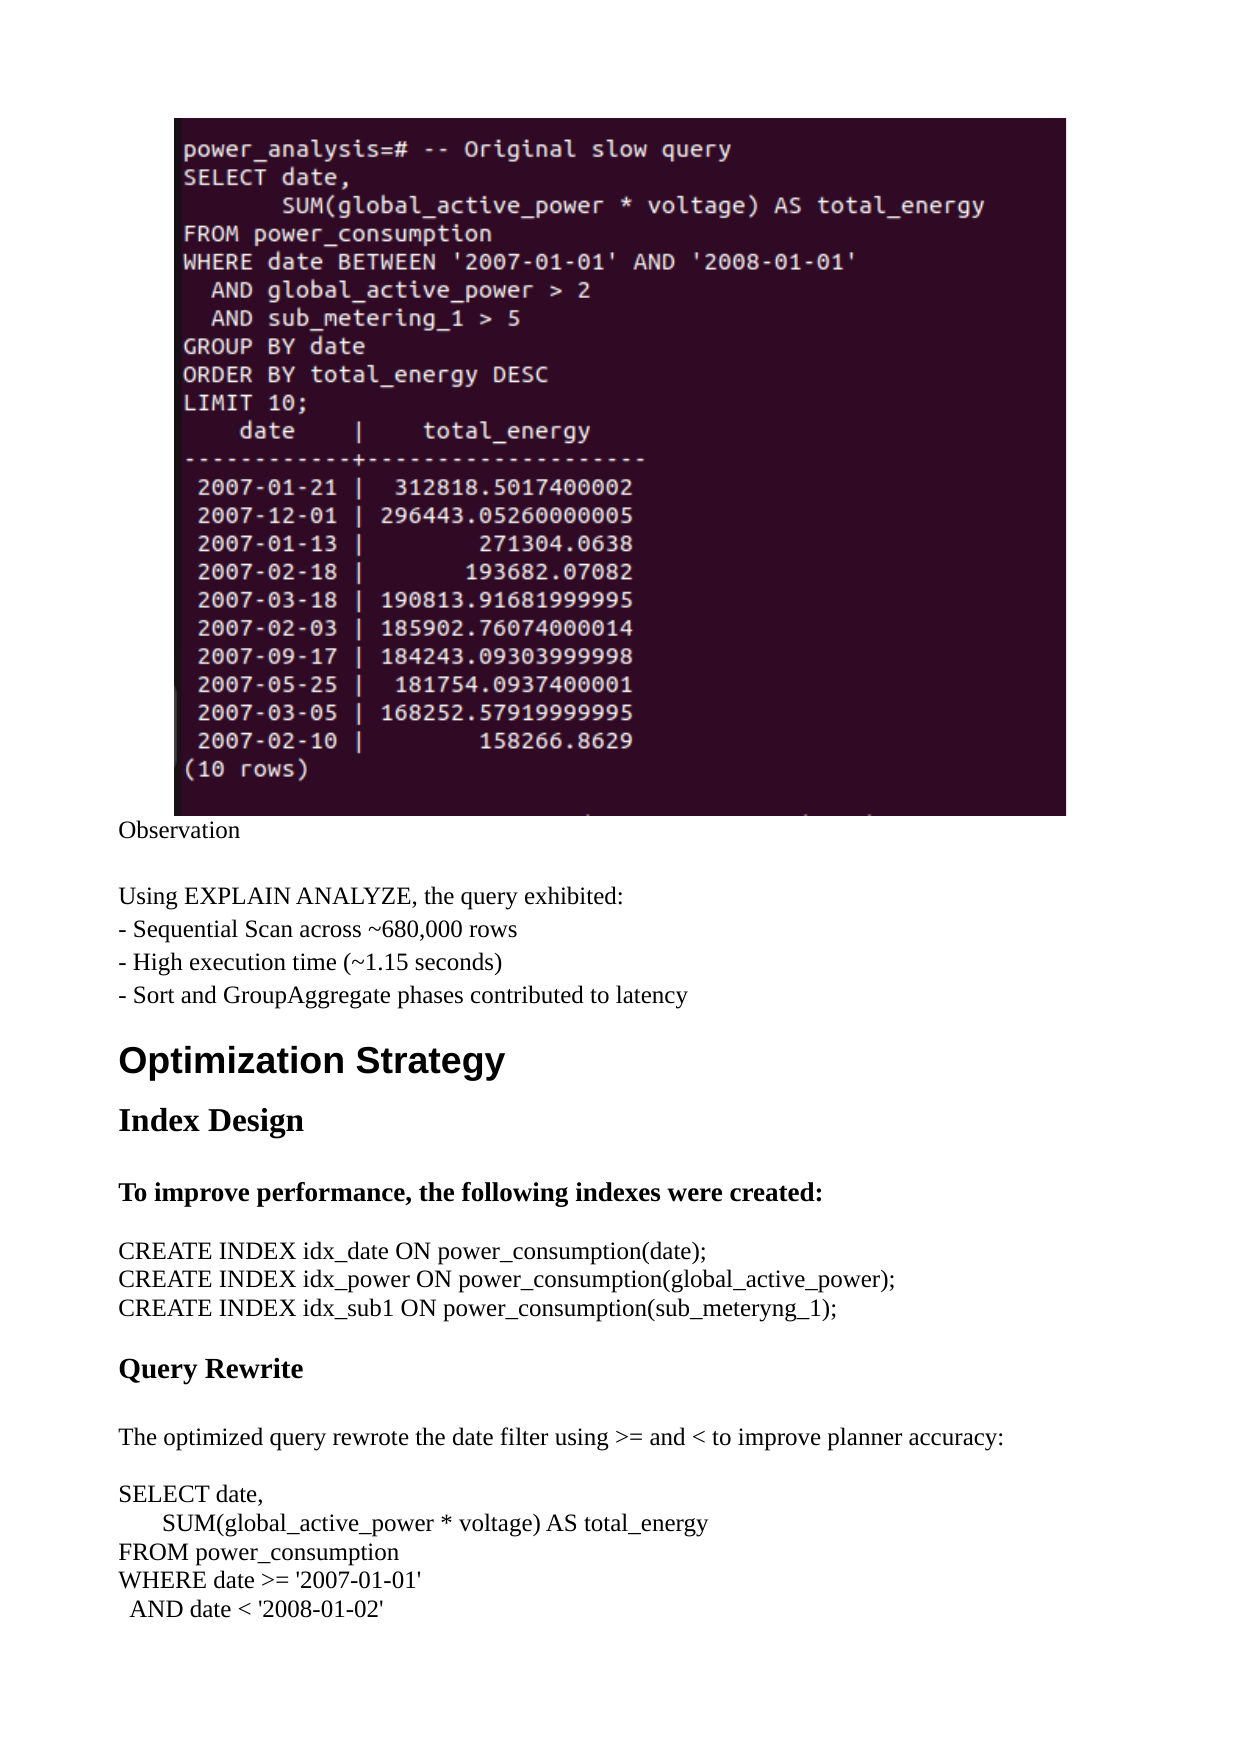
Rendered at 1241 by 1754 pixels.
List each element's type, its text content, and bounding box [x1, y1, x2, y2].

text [118, 1422, 1122, 1623]
text Query Rewrite [118, 1351, 1122, 1417]
text Observation Using EXPLAIN ANALYZE, the query exhibited: - Sequential Scan across ~680,000 rows - High execution time (~1.15 seconds) - Sort and GroupAggregate phases contributed to latency [118, 406, 1122, 1009]
picture [174, 118, 1067, 816]
text Index Design [118, 1100, 1122, 1172]
text To improve performance, the following indexes were created: CREATE INDEX idx_date ON power_consumption(date); CREATE INDEX idx_power ON power_consumption(global_active_power); CREATE INDEX idx_sub1 ON power_consumption(sub_meteryng_1); [118, 1176, 1122, 1322]
subtitle Optimization Strategy [118, 1038, 1122, 1081]
